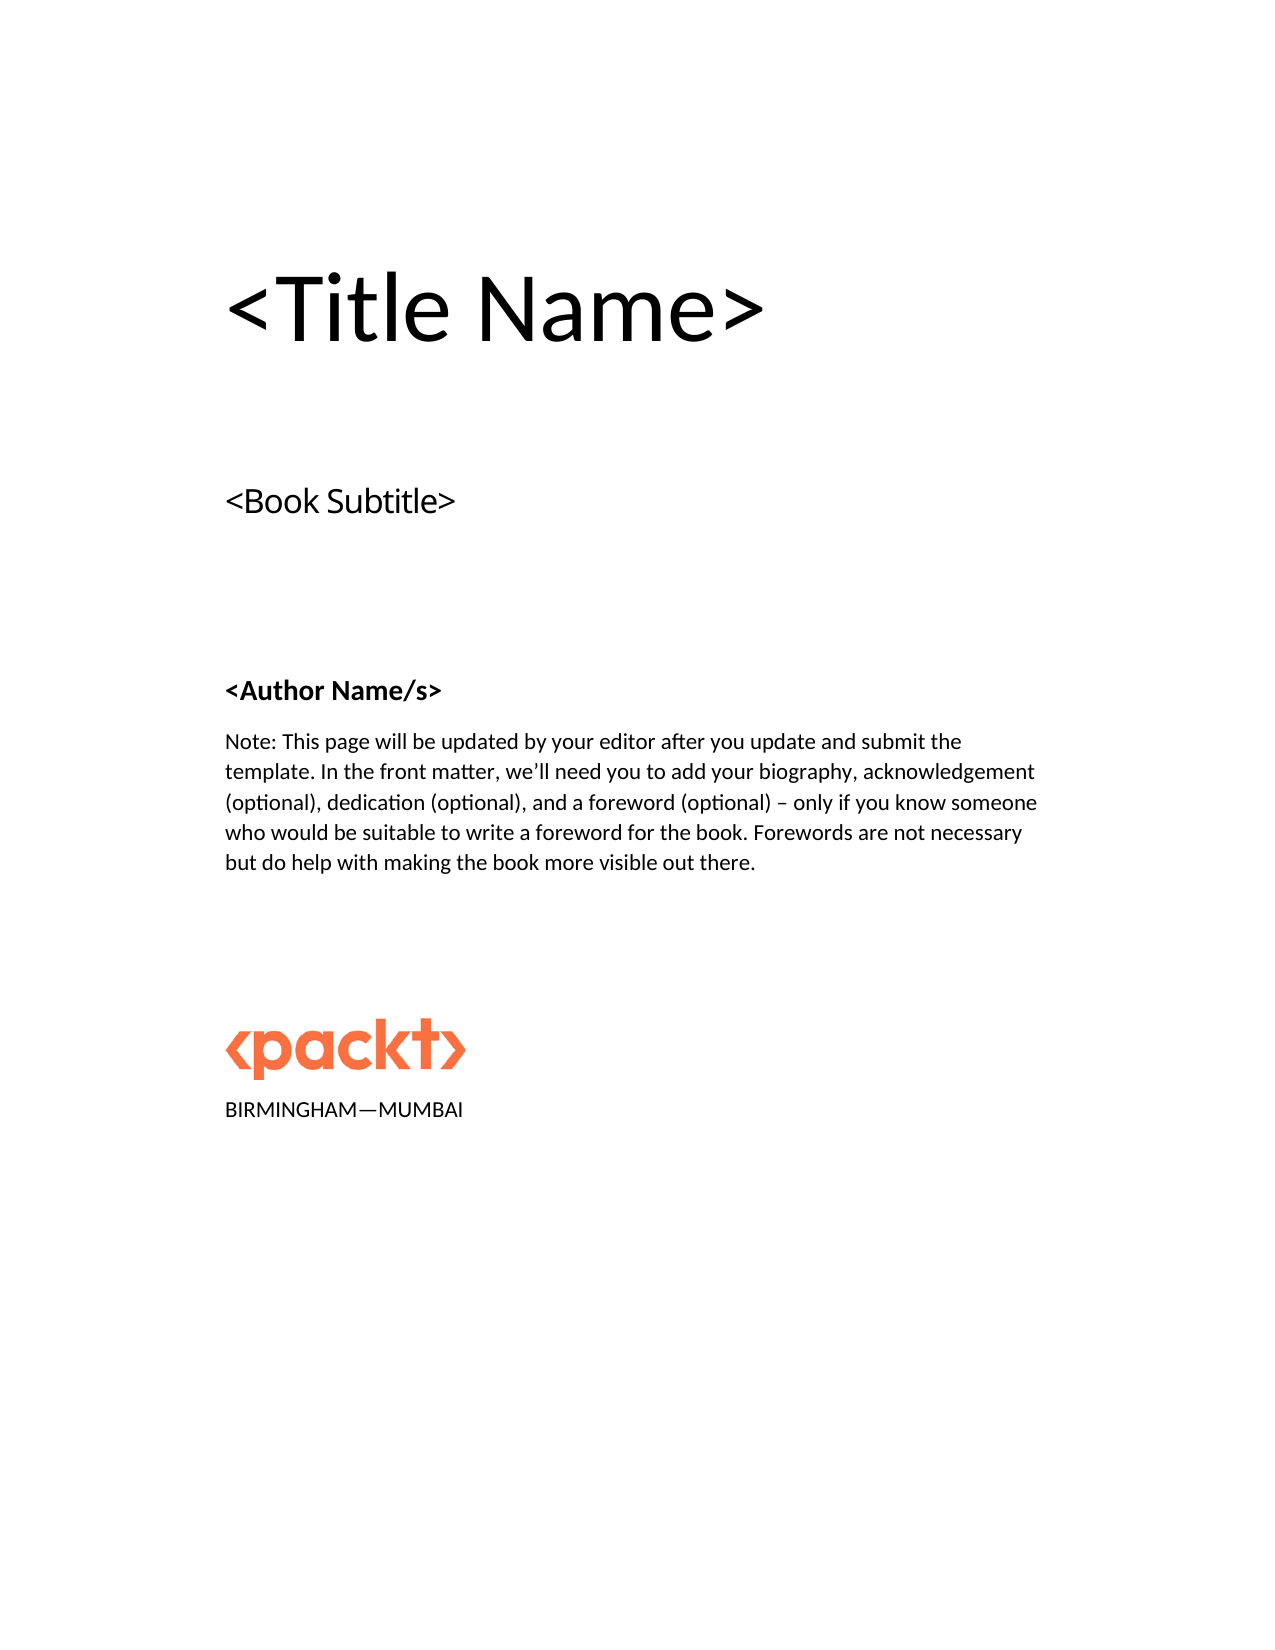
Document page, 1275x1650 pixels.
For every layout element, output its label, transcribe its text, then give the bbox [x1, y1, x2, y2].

text <Author Name/s> [225, 672, 1050, 708]
text BIRMINGHAM—MUMBAI<Title Name> [225, 1095, 1050, 1123]
subtitle <Book Subtitle> [225, 478, 1050, 524]
picture [225, 1018, 465, 1080]
title <Title Name> [225, 244, 1050, 367]
text Note: This page will be updated by your editor after you update and submit the template. In the front matter, we’ll need you to add your biography, acknowledgement (optional), dedication (optional), and a foreword (optional) – only if you know someone who would be suitable to write a foreword for the book. Forewords are not necessary but do help with making the book more visible out there. [225, 727, 1050, 876]
